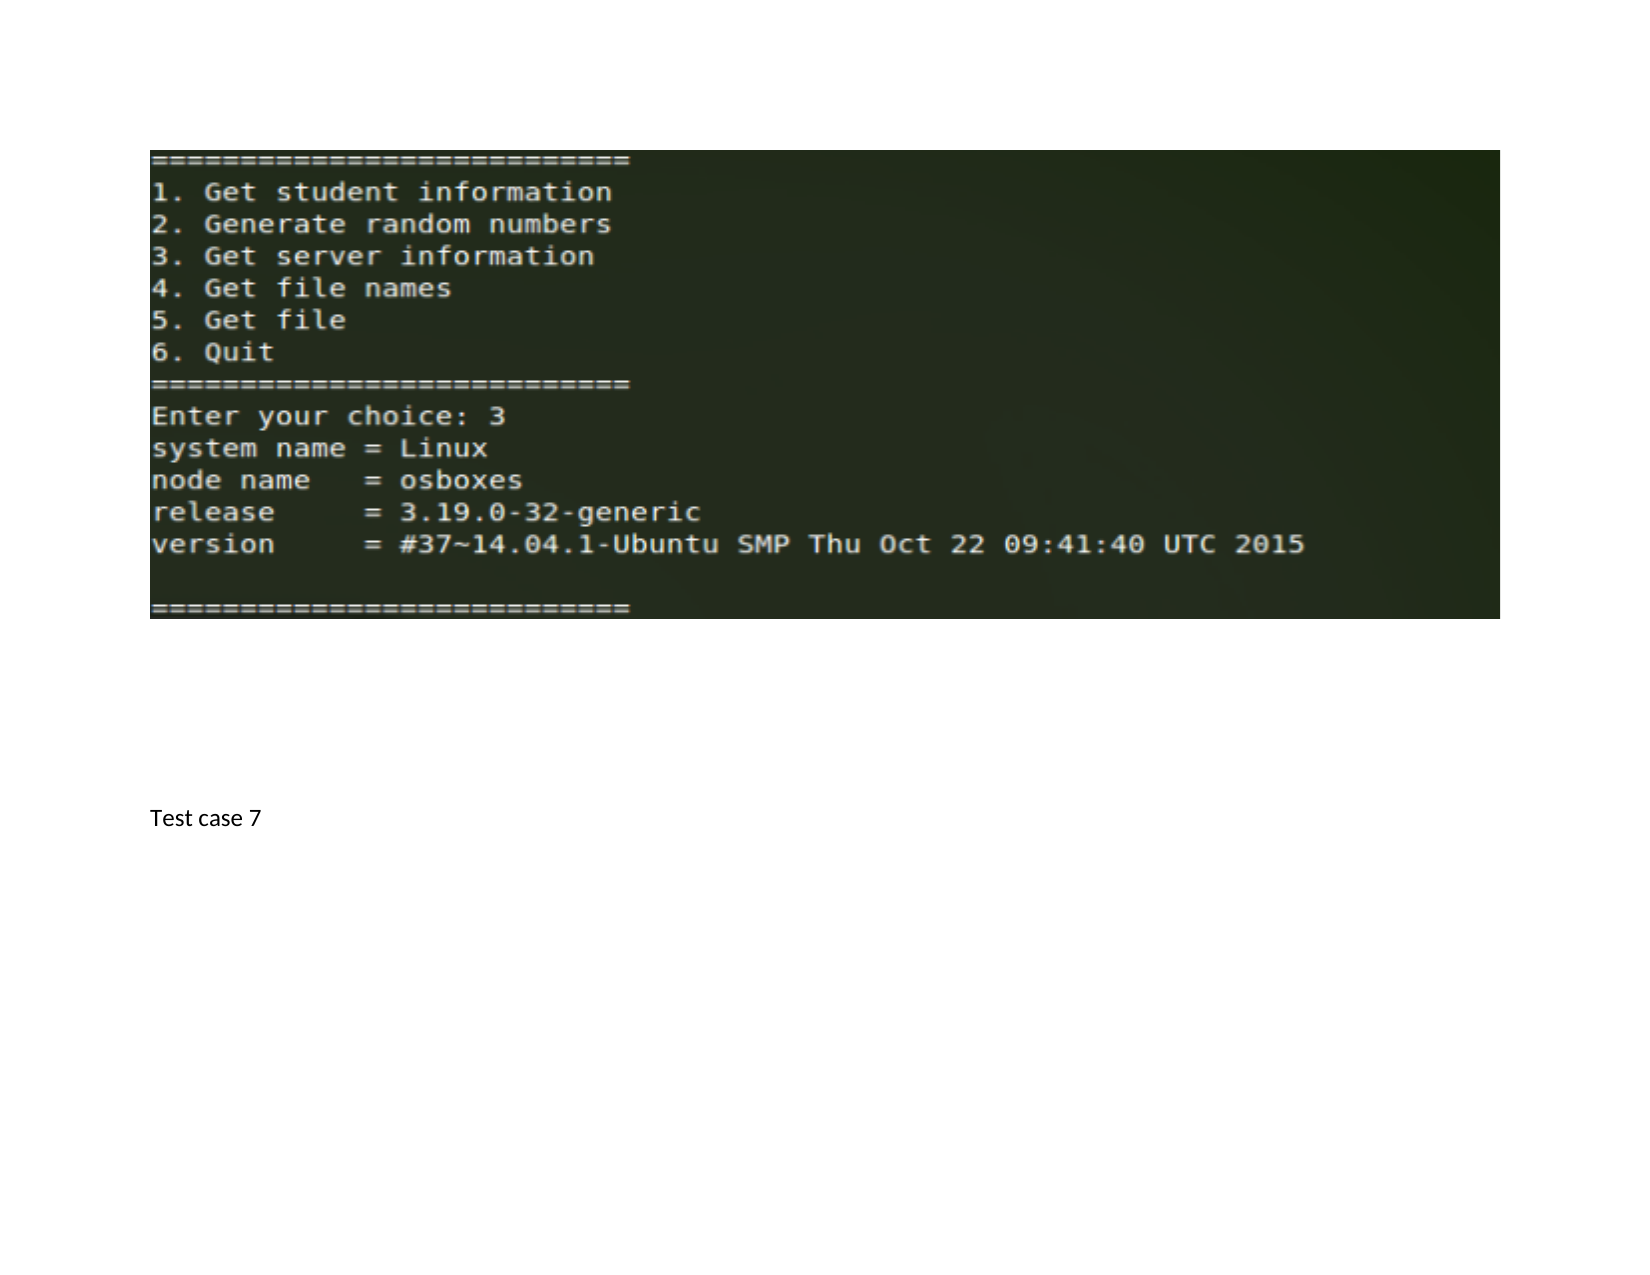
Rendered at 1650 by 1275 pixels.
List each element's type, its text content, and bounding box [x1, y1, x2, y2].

picture [150, 150, 1500, 619]
text Test case 7 [150, 802, 1500, 832]
